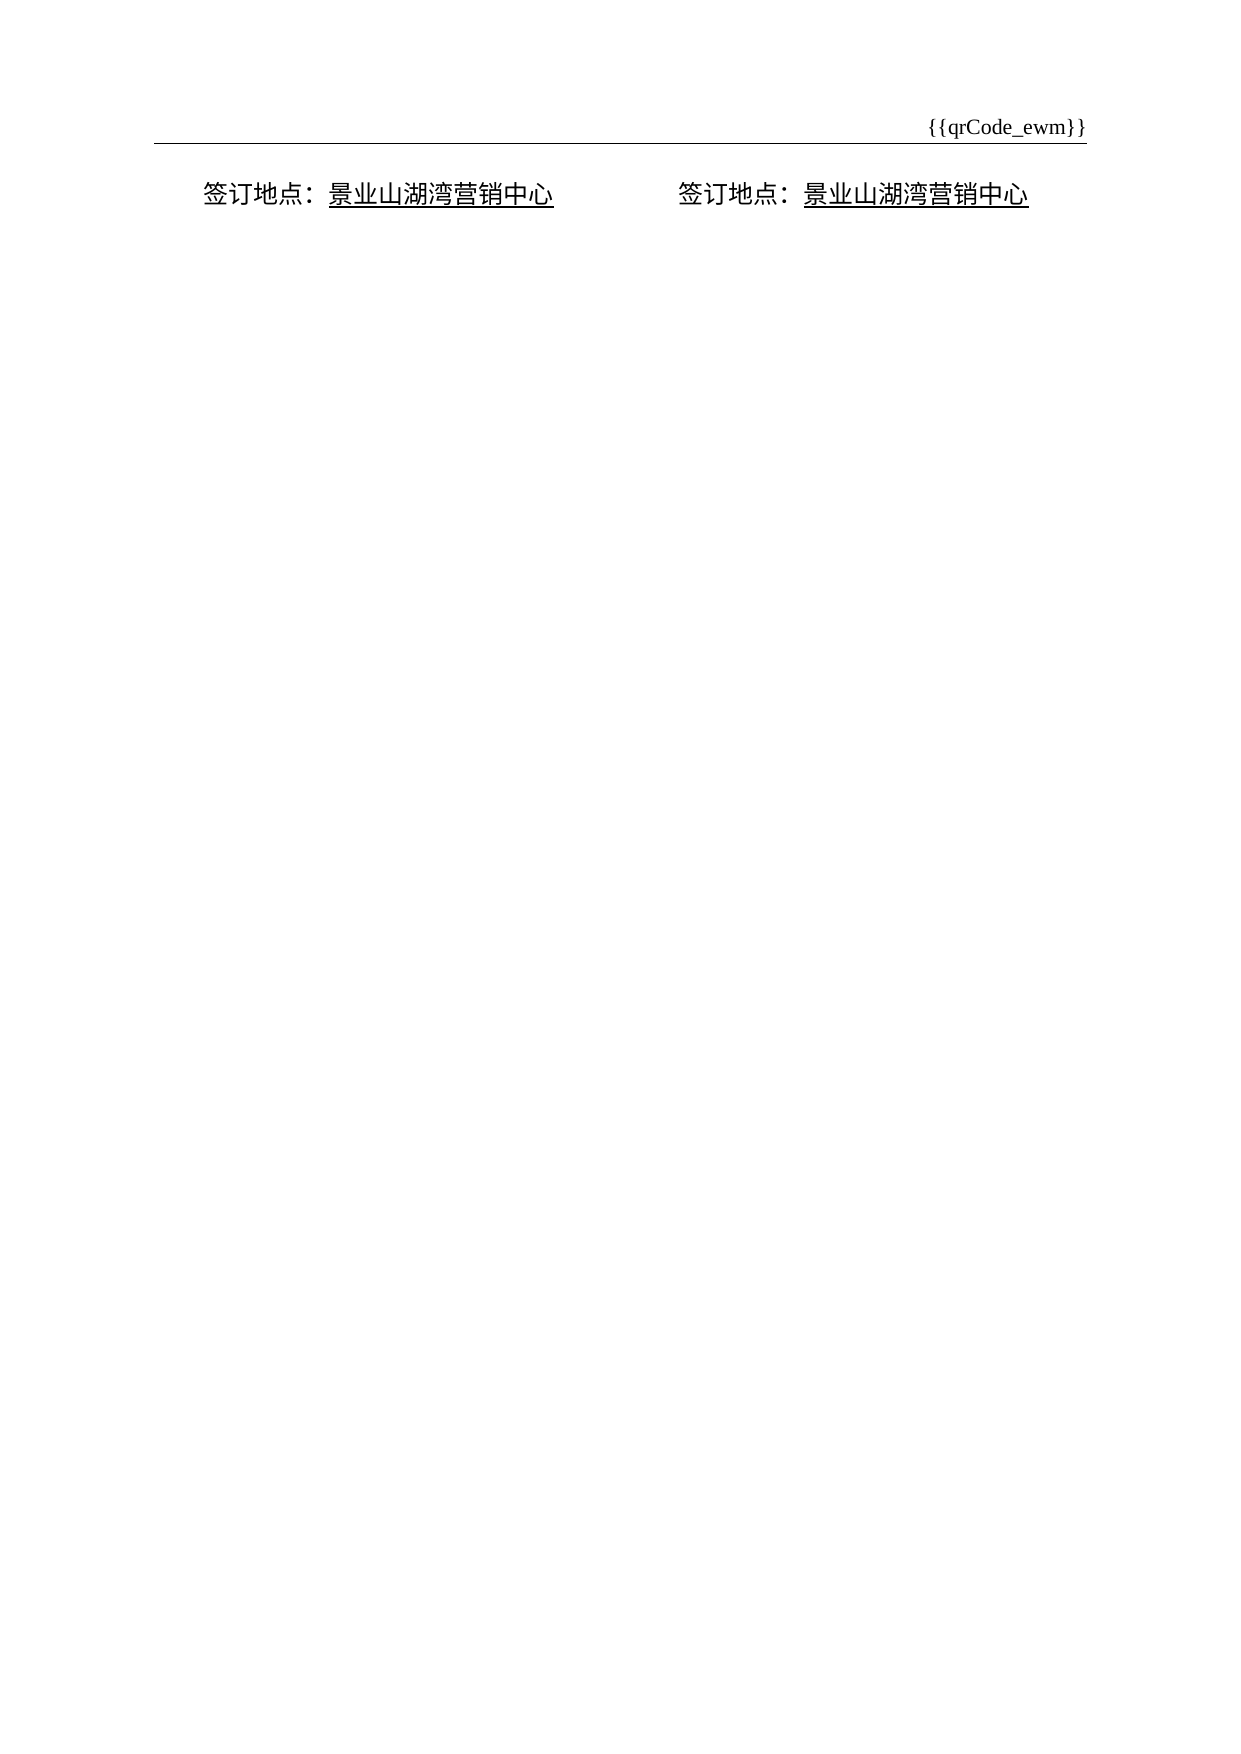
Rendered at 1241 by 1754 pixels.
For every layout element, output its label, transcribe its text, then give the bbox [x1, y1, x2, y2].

text 签订地点：签订地点：附件一 房屋平面图(应当标明方位) [153, 161, 1087, 226]
